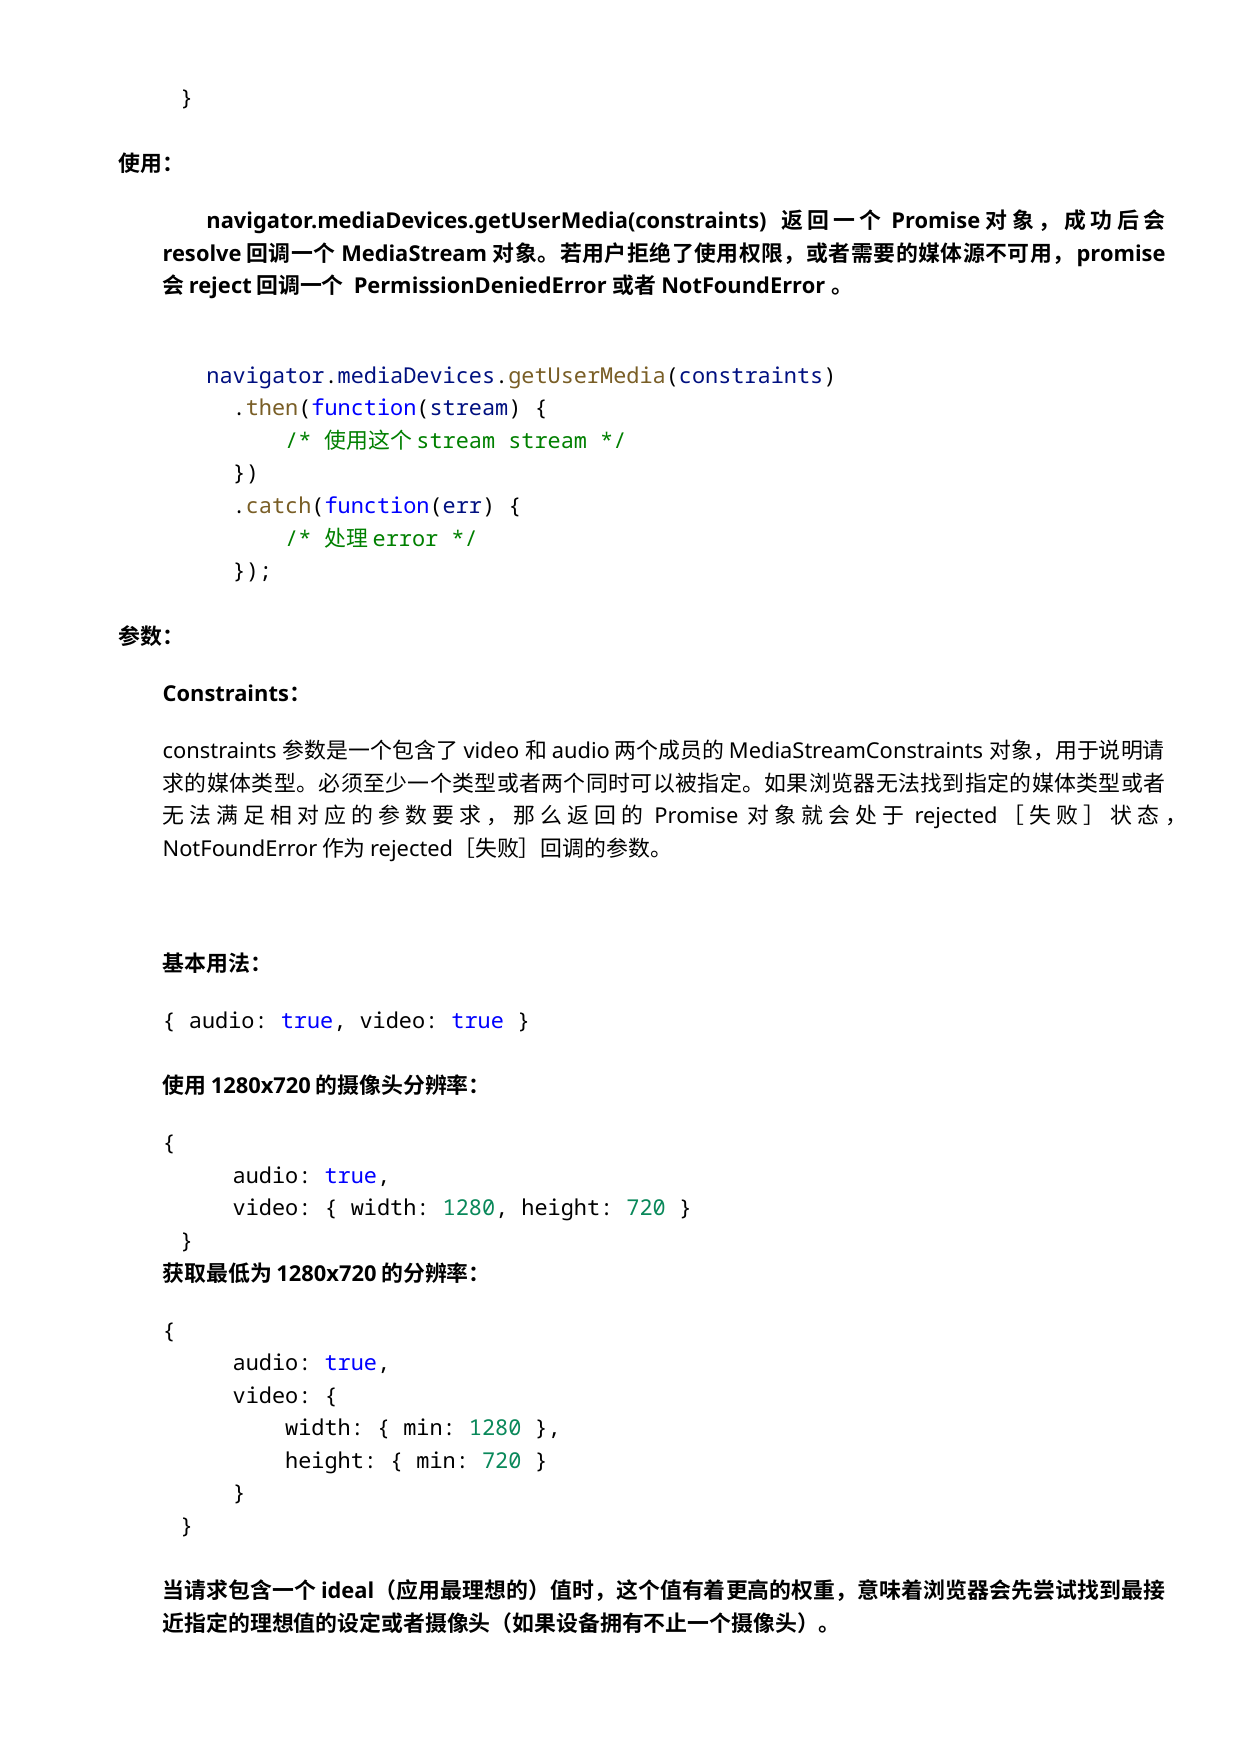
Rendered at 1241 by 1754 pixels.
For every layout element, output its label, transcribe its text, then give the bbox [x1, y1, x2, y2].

text { [75, 1126, 1165, 1158]
text video: { [75, 1378, 1165, 1411]
text constraints 参数是一个包含了video 和 audio两个成员的MediaStreamConstraints 对象，用于说明请求的媒体类型。必须至少一个类型或者两个同时可以被指定。如果浏览器无法找到指定的媒体类型或者无法满足相对应的参数要求，那么返回的Promise对象就会处于rejected［失败］状态，NotFoundError作为rejected［失败］回调的参数。 [162, 733, 1165, 863]
text } [75, 1223, 1165, 1256]
text } [75, 1508, 1165, 1541]
text 获取最低为1280x720的分辨率： [162, 1256, 1165, 1288]
text }); [75, 553, 1165, 586]
text navigator.mediaDevices.getUserMedia(constraints) [162, 358, 1165, 391]
text 参数： [75, 618, 1165, 651]
text }) [75, 456, 1165, 488]
text Constraints： [162, 676, 1165, 708]
text /* 使用这个stream stream */ [75, 423, 1165, 456]
text video: { width: 1280, height: 720 } [75, 1191, 1165, 1223]
text { audio: true, video: true } [119, 1003, 1165, 1036]
text /* 处理error */ [75, 521, 1165, 553]
text 使用1280x720的摄像头分辨率： [162, 1068, 1165, 1101]
text 基本用法： [162, 946, 1165, 978]
text width: { min: 1280 }, [75, 1411, 1165, 1443]
text 使用： [75, 146, 1165, 178]
text navigator.mediaDevices.getUserMedia(constraints) 返回一个 Promise 对象，成功后会resolve回调一个 MediaStream 对象。若用户拒绝了使用权限，或者需要的媒体源不可用，promise会reject回调一个 PermissionDeniedError 或者 NotFoundError 。 [162, 203, 1165, 301]
text 当请求包含一个ideal（应用最理想的）值时，这个值有着更高的权重，意味着浏览器会先尝试找到最接近指定的理想值的设定或者摄像头（如果设备拥有不止一个摄像头）。 [162, 1573, 1165, 1638]
text } [75, 1476, 1165, 1508]
text audio: true, [75, 1158, 1165, 1191]
text { [119, 1313, 1165, 1346]
text .catch(function(err) { [75, 488, 1165, 521]
text audio: true, [75, 1346, 1165, 1378]
text height: { min: 720 } [75, 1443, 1165, 1476]
text .then(function(stream) { [75, 391, 1165, 423]
text } [75, 81, 1165, 113]
